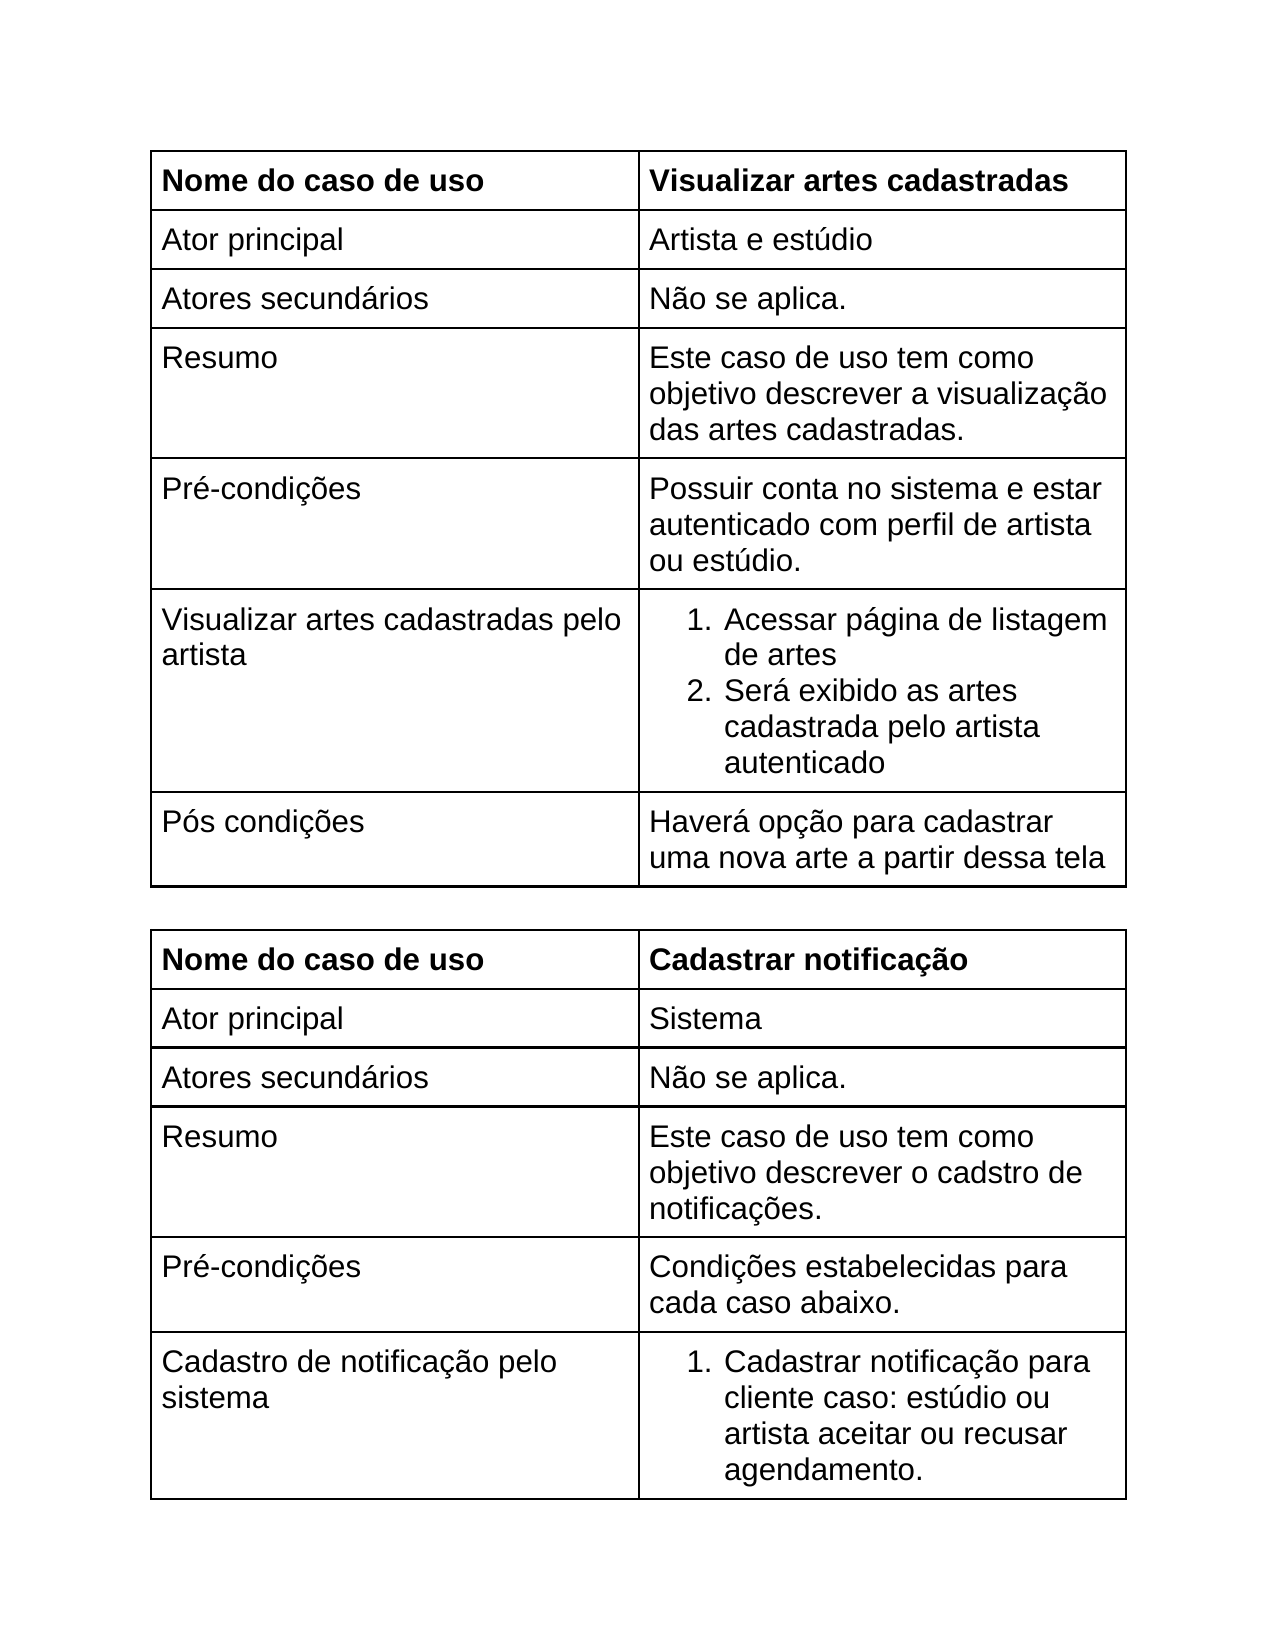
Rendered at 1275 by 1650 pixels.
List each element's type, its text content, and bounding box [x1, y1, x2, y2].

table_cell Sistema [640, 990, 1125, 1046]
table_cell Pós condições [152, 793, 638, 885]
table_cell Possuir conta no sistema e estar autenticado com perfil de artista ou estúdio. [640, 459, 1125, 588]
table_header Cadastrar notificação [640, 931, 1125, 988]
table_cell Atores secundários [152, 1049, 638, 1105]
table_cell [640, 1333, 1125, 1497]
table_cell Este caso de uso tem como objetivo descrever a visualização das artes cadastradas. [640, 329, 1125, 457]
table_cell Este caso de uso tem como objetivo descrever o cadstro de notificações. [640, 1108, 1125, 1236]
table_cell Artista e estúdio [640, 211, 1125, 268]
table_cell Pré-condições [152, 459, 638, 588]
table_header Nome do caso de uso [152, 152, 638, 209]
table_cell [152, 1333, 638, 1497]
table_cell Resumo [152, 1108, 638, 1236]
table_cell Pré-condições [152, 1238, 638, 1331]
table_cell Não se aplica. [640, 1049, 1125, 1105]
table_cell Acessar página de listagem de artes Será exibido as artes cadastrada pelo artista autenticado [640, 590, 1125, 791]
table_cell Ator principal [152, 990, 638, 1046]
table_cell Resumo [152, 329, 638, 457]
table_cell Ator principal [152, 211, 638, 268]
table_header Visualizar artes cadastradas [640, 152, 1125, 209]
table_cell Visualizar artes cadastradas pelo artista [152, 590, 638, 791]
table_cell Condições estabelecidas para cada caso abaixo. [640, 1238, 1125, 1331]
table_cell Atores secundários [152, 270, 638, 327]
table_cell Não se aplica. [640, 270, 1125, 327]
table_cell Haverá opção para cadastrar uma nova arte a partir dessa tela [640, 793, 1125, 885]
table_header Nome do caso de uso [152, 931, 638, 988]
